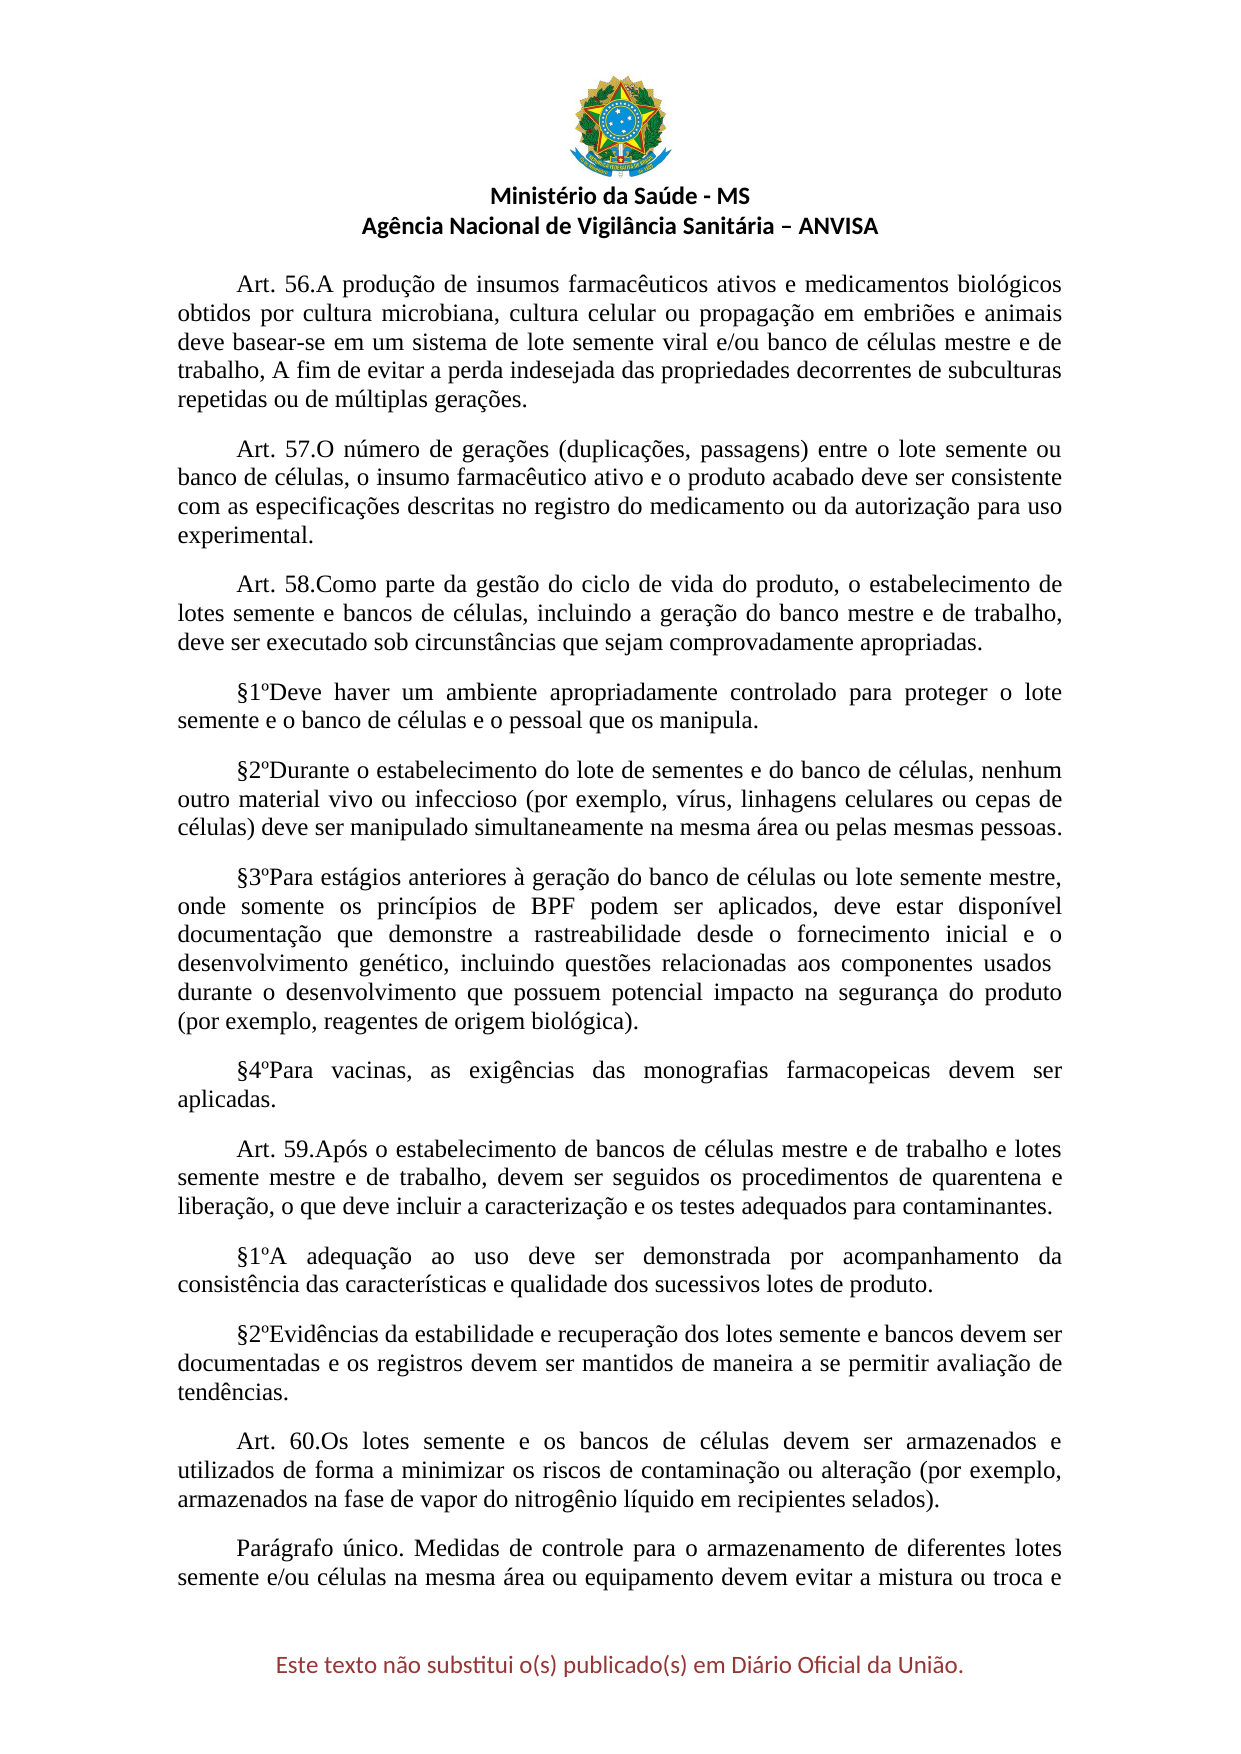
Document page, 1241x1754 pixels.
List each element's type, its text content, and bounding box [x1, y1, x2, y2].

text §2ºDurante o estabelecimento do lote de sementes e do banco de células, nenhum outro material vivo ou infeccioso (por exemplo, vírus, linhagens celulares ou cepas de células) deve ser manipulado simultaneamente na mesma área ou pelas mesmas pessoas. [177, 755, 1063, 841]
text Art. 59.Após o estabelecimento de bancos de células mestre e de trabalho e lotes semente mestre e de trabalho, devem ser seguidos os procedimentos de quarentena e liberação, o que deve incluir a caracterização e os testes adequados para contaminantes. [177, 1134, 1063, 1220]
picture [566, 73, 674, 180]
text §2ºEvidências da estabilidade e recuperação dos lotes semente e bancos devem ser documentadas e os registros devem ser mantidos de maneira a se permitir avaliação de tendências. [177, 1319, 1063, 1405]
text §1ºA adequação ao uso deve ser demonstrada por acompanhamento da consistência das características e qualidade dos sucessivos lotes de produto. [177, 1241, 1063, 1298]
text Art. 57.O número de gerações (duplicações, passagens) entre o lote semente ou banco de células, o insumo farmacêutico ativo e o produto acabado deve ser consistente com as especificações descritas no registro do medicamento ou da autorização para uso experimental. [177, 434, 1063, 549]
text Art. 58.Como parte da gestão do ciclo de vida do produto, o estabelecimento de lotes semente e bancos de células, incluindo a geração do banco mestre e de trabalho, deve ser executado sob circunstâncias que sejam comprovadamente apropriadas. [177, 569, 1063, 656]
text §4ºPara vacinas, as exigências das monografias farmacopeicas devem ser aplicadas. [177, 1055, 1063, 1113]
text Art. 56.A produção de insumos farmacêuticos ativos e medicamentos biológicos obtidos por cultura microbiana, cultura celular ou propagação em embriões e animais deve basear-se em um sistema de lote semente viral e/ou banco de células mestre e de trabalho, A fim de evitar a perda indesejada das propriedades decorrentes de subculturas repetidas ou de múltiplas gerações. [177, 269, 1063, 413]
text Art. 60.Os lotes semente e os bancos de células devem ser armazenados e utilizados de forma a minimizar os riscos de contaminação ou alteração (por exemplo, armazenados na fase de vapor do nitrogênio líquido em recipientes selados). [177, 1426, 1063, 1512]
text §3ºPara estágios anteriores à geração do banco de células ou lote semente mestre, onde somente os princípios de BPF podem ser aplicados, deve estar disponível documentação que demonstre a rastreabilidade desde o fornecimento inicial e o desenvolvimento genético, incluindo questões relacionadas aos componentes usados ​​durante o desenvolvimento que possuem potencial impacto na segurança do produto (por exemplo, reagentes de origem biológica). [177, 862, 1063, 1034]
text §1ºDeve haver um ambiente apropriadamente controlado para proteger o lote semente e o banco de células e o pessoal que os manipula. [177, 677, 1063, 734]
